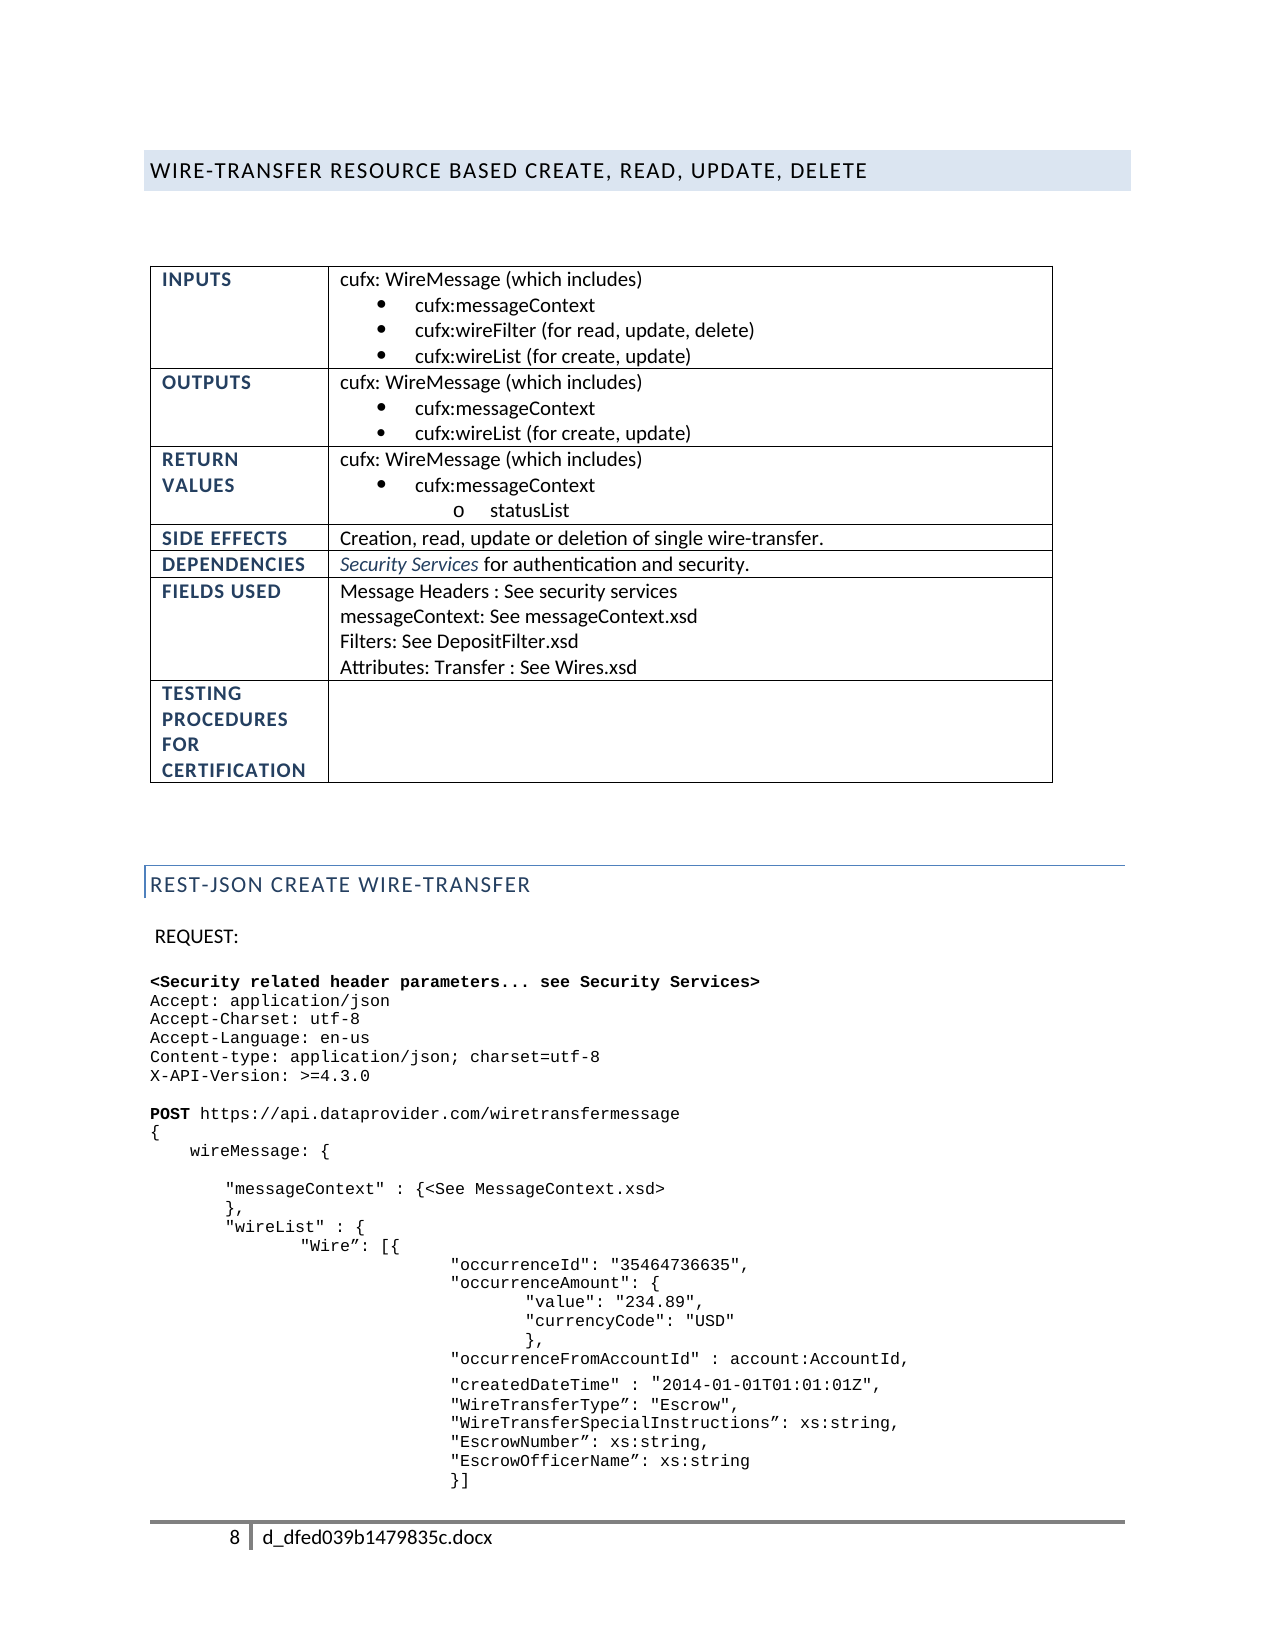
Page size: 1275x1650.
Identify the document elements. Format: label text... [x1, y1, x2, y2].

table_cell Creation, read, update or deletion of single wire-transfer. [329, 525, 1052, 550]
text }, [150, 1199, 1125, 1218]
subtitle REST-JSON Create Wire-transfer [146, 866, 1125, 898]
text REQUEST: [150, 923, 1125, 949]
text Accept: application/json [150, 992, 1125, 1011]
text wireMessage: { [150, 1143, 1125, 1162]
text "Wire”: [{ [225, 1237, 1125, 1256]
text Accept-Language: en-us [150, 1030, 1125, 1049]
table_cell Return Values [151, 447, 328, 524]
text "createdDateTime" : "2014-01-01T01:01:01Z", [662, 1369, 1125, 1396]
table_cell Security Services for authentication and security. [329, 551, 1052, 577]
text "occurrenceFromAccountId" : account:AccountId, [375, 1350, 1125, 1369]
text { [150, 1124, 1125, 1143]
table_cell Testing Procedures for Certification [151, 681, 328, 782]
text "EscrowOfficerName”: xs:string [375, 1453, 1125, 1472]
text "WireTransferSpecialInstructions”: xs:string, [375, 1415, 1125, 1434]
table_header INPUTS [151, 267, 328, 368]
table_cell Message Headers : See security services messageContext: See messageContext.xsd Filters: See DepositFilter.xsd Attributes: Transfer : See Wires.xsd [329, 578, 1052, 679]
text "currencyCode": "USD" [225, 1313, 1125, 1331]
table_cell [329, 681, 1052, 782]
text "occurrenceId": "35464736635", [225, 1256, 1125, 1275]
table_header cufx: WireMessage (which includes) cufx:messageContext cufx:wireFilter (for read, update, delete) cufx:wireList (for create, update) [329, 267, 1052, 368]
text POST https://api.dataprovider.com/wiretransfermessage [150, 1105, 1125, 1124]
text "WireTransferType”: "Escrow", [375, 1396, 1125, 1415]
table_cell Side Effects [151, 525, 328, 550]
table_cell cufx: WireMessage (which includes) cufx:messageContext statusList [329, 447, 1052, 524]
text "messageContext" : {<See MessageContext.xsd> [150, 1181, 1125, 1199]
text "wireList" : { [150, 1218, 1125, 1237]
text Content-type: application/json; charset=utf-8 [150, 1049, 1125, 1067]
text "value": "234.89", [225, 1294, 1125, 1313]
text "EscrowNumber”: xs:string, [375, 1434, 1125, 1453]
table_cell Outputs [151, 369, 328, 446]
text <Security related header parameters... see Security Services> [150, 973, 1125, 992]
subtitle Wire-transfer Resource Based Create, Read, Update, Delete [150, 156, 1125, 184]
text }, [225, 1331, 1125, 1350]
table_cell Dependencies [151, 551, 328, 577]
text }] [375, 1472, 1125, 1490]
text "occurrenceAmount": { [225, 1275, 1125, 1294]
text X-API-Version: >=4.3.0 [150, 1067, 1125, 1086]
text "createdDateTime" : "2014-01-01T01:01:01Z", [375, 1369, 650, 1396]
text Accept-Charset: utf-8 [150, 1011, 1125, 1030]
table_cell Fields used [151, 578, 328, 679]
table_cell cufx: WireMessage (which includes) cufx:messageContext cufx:wireList (for create, update) [329, 369, 1052, 446]
